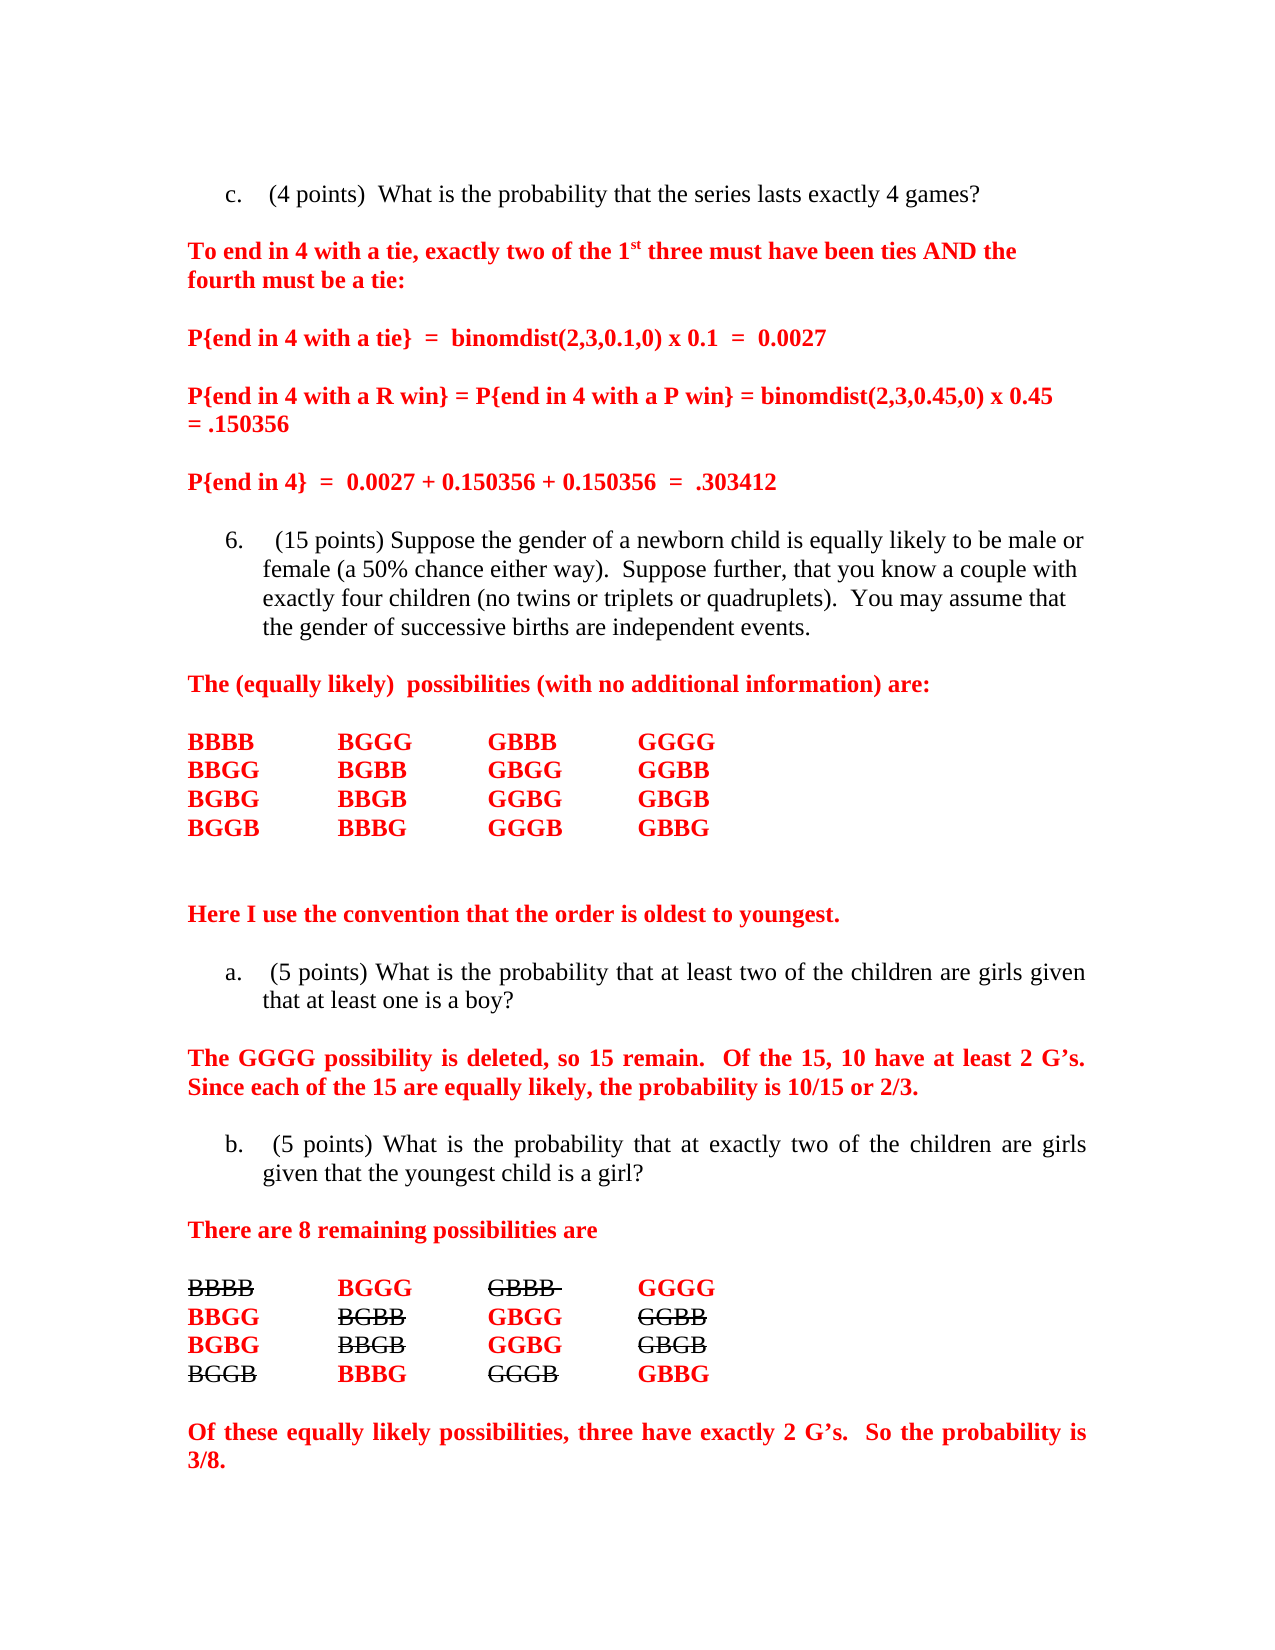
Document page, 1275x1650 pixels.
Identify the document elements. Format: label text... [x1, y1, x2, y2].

text The GGGG possibility is deleted, so 15 remain. Of the 15, 10 have at least 2 G’s. Since each of the 15 are equally likely, the probability is 10/15 or 2/3. [187, 1043, 1087, 1100]
text P{end in 4 with a tie} = binomdist(2,3,0.1,0) x 0.1 = 0.0027 [187, 323, 1087, 352]
list (5 points) What is the probability that at exactly two of the children are girls given that the youngest child is a girl? [225, 1129, 1087, 1187]
text BBGG BGBB GBGG GGBB [187, 755, 1087, 784]
text Here I use the convention that the order is oldest to youngest. [187, 899, 1087, 928]
text There are 8 remaining possibilities are [187, 1215, 1087, 1244]
list (15 points) Suppose the gender of a newborn child is equally likely to be male or female (a 50% chance either way). Suppose further, that you know a couple with exactly four children (no twins or triplets or quadruplets). You may assume that the gender of successive births are independent events. [225, 525, 1087, 640]
text BBBB BGGG GBBB GGGG [187, 1273, 1087, 1302]
text The (equally likely) possibilities (with no additional information) are: [187, 669, 1087, 698]
text BGGB BBBG GGGB GBBG [187, 1359, 1087, 1388]
text P{end in 4} = 0.0027 + 0.150356 + 0.150356 = .303412 [187, 467, 1087, 496]
list (4 points) What is the probability that the series lasts exactly 4 games? [225, 179, 1087, 207]
text Of these equally likely possibilities, three have exactly 2 G’s. So the probability is 3/8. [187, 1417, 1087, 1474]
text BGGB BBBG GGGB GBBG [187, 813, 1087, 842]
text P{end in 4 with a R win} = P{end in 4 with a P win} = binomdist(2,3,0.45,0) x 0.45 = .150356 [187, 381, 1087, 438]
text BBBB BGGG GBBB GGGG [187, 727, 1087, 755]
text BGBG BBGB GGBG GBGB [187, 784, 1087, 813]
text To end in 4 with a tie, exactly two of the 1st three must have been ties AND the fourth must be a tie: [187, 236, 1087, 294]
list (5 points) What is the probability that at least two of the children are girls given that at least one is a boy? [225, 957, 1087, 1014]
text BGBG BBGB GGBG GBGB [187, 1330, 1087, 1359]
text BBGG BGBB GBGG GGBB [187, 1302, 1087, 1330]
